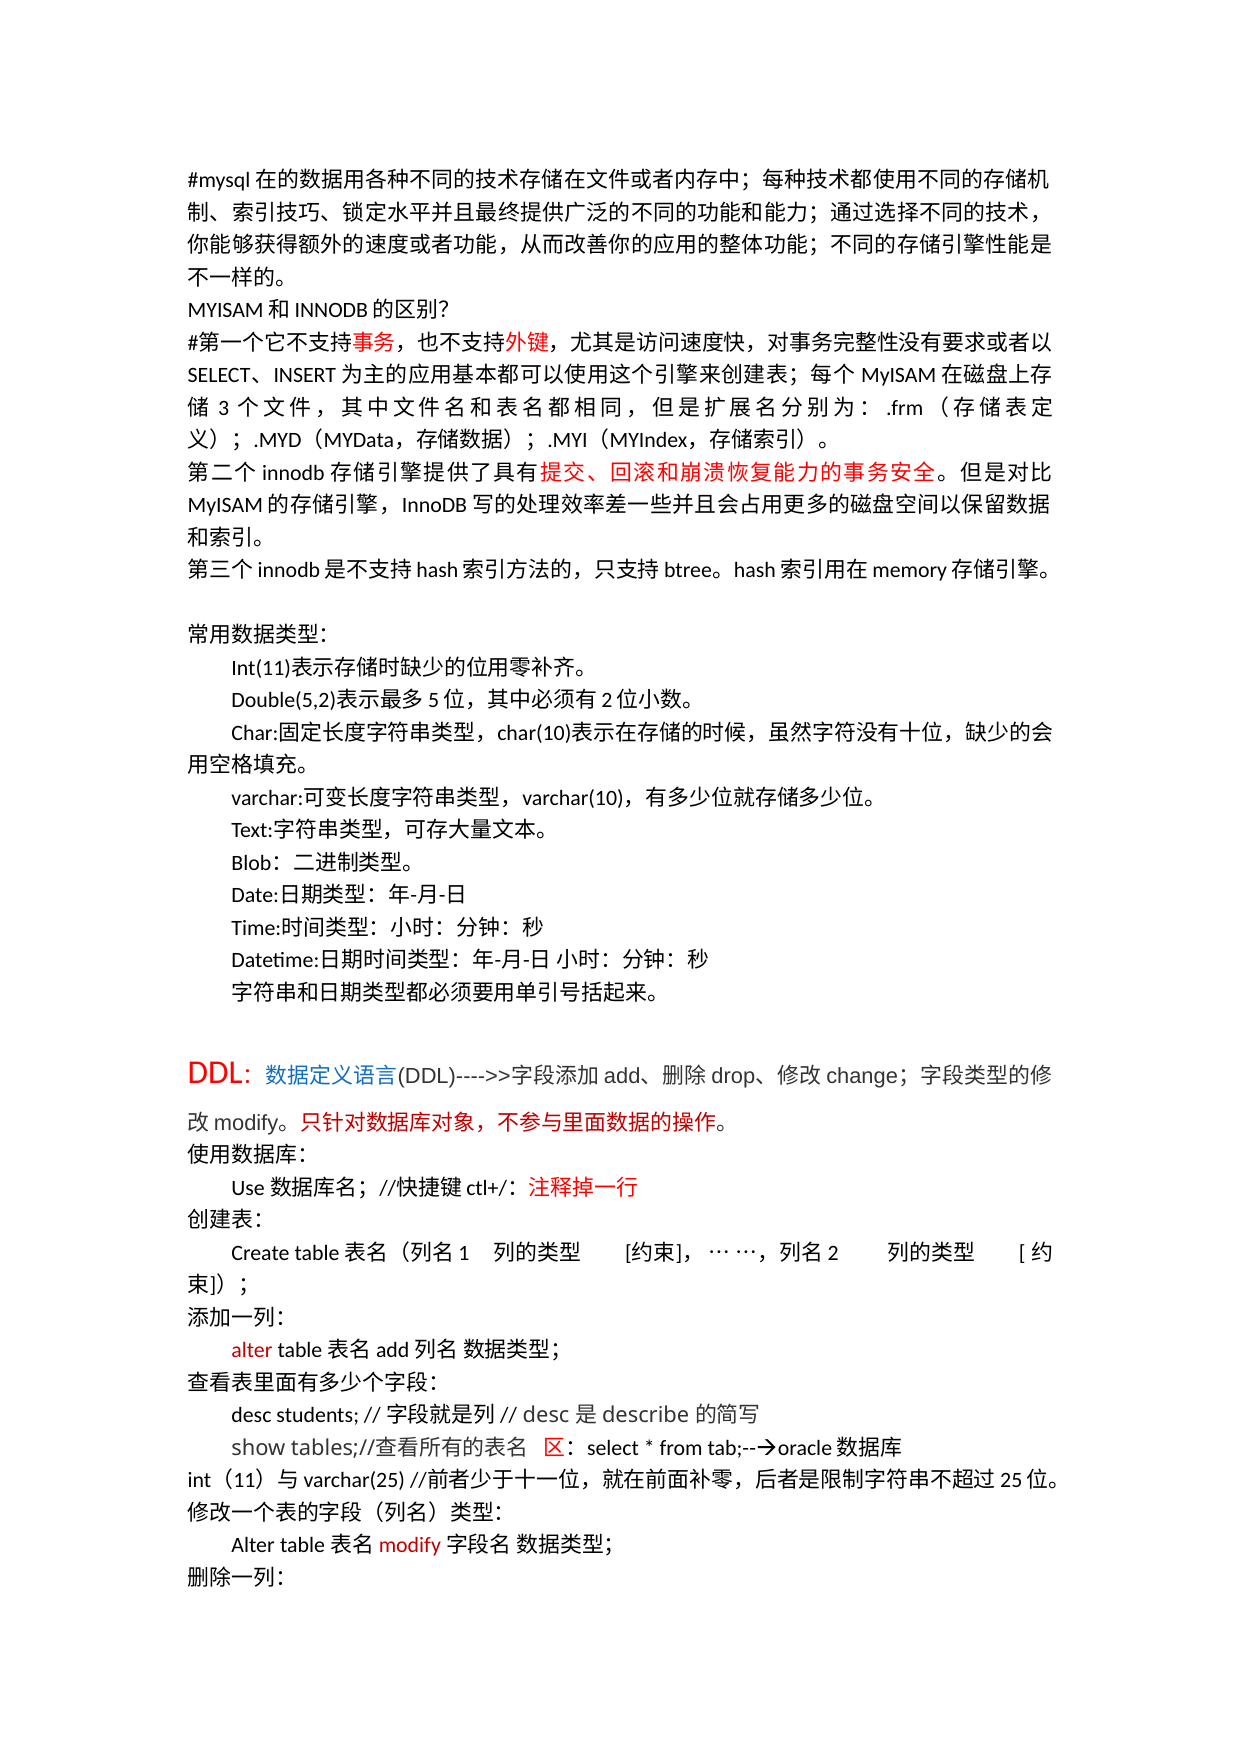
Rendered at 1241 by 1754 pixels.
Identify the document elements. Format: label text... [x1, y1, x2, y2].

text varchar:可变长度字符串类型，varchar(10)，有多少位就存储多少位。 [187, 779, 1053, 812]
text #mysql在的数据用各种不同的技术存储在文件或者内存中；每种技术都使用不同的存储机制、索引技巧、锁定水平并且最终提供广泛的不同的功能和能力；通过选择不同的技术，你能够获得额外的速度或者功能，从而改善你的应用的整体功能；不同的存储引擎性能是不一样的。 [187, 162, 1053, 292]
text 删除一列： [187, 1559, 1053, 1592]
text alter table 表名 add 列名 数据类型； [187, 1332, 1053, 1364]
text Blob：二进制类型。 [187, 844, 1053, 877]
text Double(5,2)表示最多5位，其中必须有2位小数。 [187, 682, 1053, 714]
text Datetime:日期时间类型：年-月-日 小时：分钟：秒 [187, 942, 1053, 974]
text 添加一列： [187, 1299, 1053, 1332]
text desc students; // 字段就是列 // desc 是 describe 的简写 [187, 1397, 1053, 1429]
text MYISAM和INNODB的区别？ [187, 292, 1053, 324]
text Time:时间类型：小时：分钟：秒 [187, 909, 1053, 942]
text 创建表： [187, 1202, 1053, 1234]
text Use 数据库名；//快捷键ctl+/：注释掉一行 [187, 1169, 1053, 1202]
text #第一个它不支持事务，也不支持外键，尤其是访问速度快，对事务完整性没有要求或者以SELECT、INSERT为主的应用基本都可以使用这个引擎来创建表；每个MyISAM在磁盘上存储3个文件，其中文件名和表名都相同，但是扩展名分别为：.frm（存储表定义）；.MYD（MYData，存储数据）；.MYI（MYIndex，存储索引）。 [187, 324, 1053, 454]
text 第二个innodb存储引擎提供了具有提交、回滚和崩溃恢复能力的事务安全。但是对比MyISAM的存储引擎，InnoDB写的处理效率差一些并且会占用更多的磁盘空间以保留数据和索引。 [187, 454, 1053, 552]
text DDL：数据定义语言(DDL)---->>字段添加add、删除drop、修改change；字段类型的修改modify。只针对数据库对象，不参与里面数据的操作。 [187, 1039, 1053, 1137]
text 使用数据库： [187, 1137, 1053, 1169]
text 第三个innodb是不支持hash索引方法的，只支持btree。hash索引用在memory存储引擎。 [187, 552, 1053, 584]
text int（11）与varchar(25) //前者少于十一位，就在前面补零，后者是限制字符串不超过25位。 [187, 1462, 1053, 1494]
text Int(11)表示存储时缺少的位用零补齐。 [187, 649, 1053, 682]
text Alter table 表名 modify 字段名 数据类型； [187, 1527, 1053, 1559]
text show tables;//查看所有的表名 区：select * from tab;--oracle数据库 [187, 1429, 1053, 1462]
text 常用数据类型： [187, 617, 1053, 649]
text Date:日期类型：年-月-日 [187, 877, 1053, 909]
text Text:字符串类型，可存大量文本。 [187, 812, 1053, 844]
text 查看表里面有多少个字段： [187, 1364, 1053, 1397]
text 字符串和日期类型都必须要用单引号括起来。 [187, 974, 1053, 1007]
text Char:固定长度字符串类型，char(10)表示在存储的时候，虽然字符没有十位，缺少的会用空格填充。 [187, 714, 1053, 779]
text 修改一个表的字段（列名）类型： [187, 1494, 1053, 1527]
text Create table 表名（列名1 列的类型 [约束]， … …，列名2 列的类型 [约束]）； [187, 1234, 1053, 1299]
